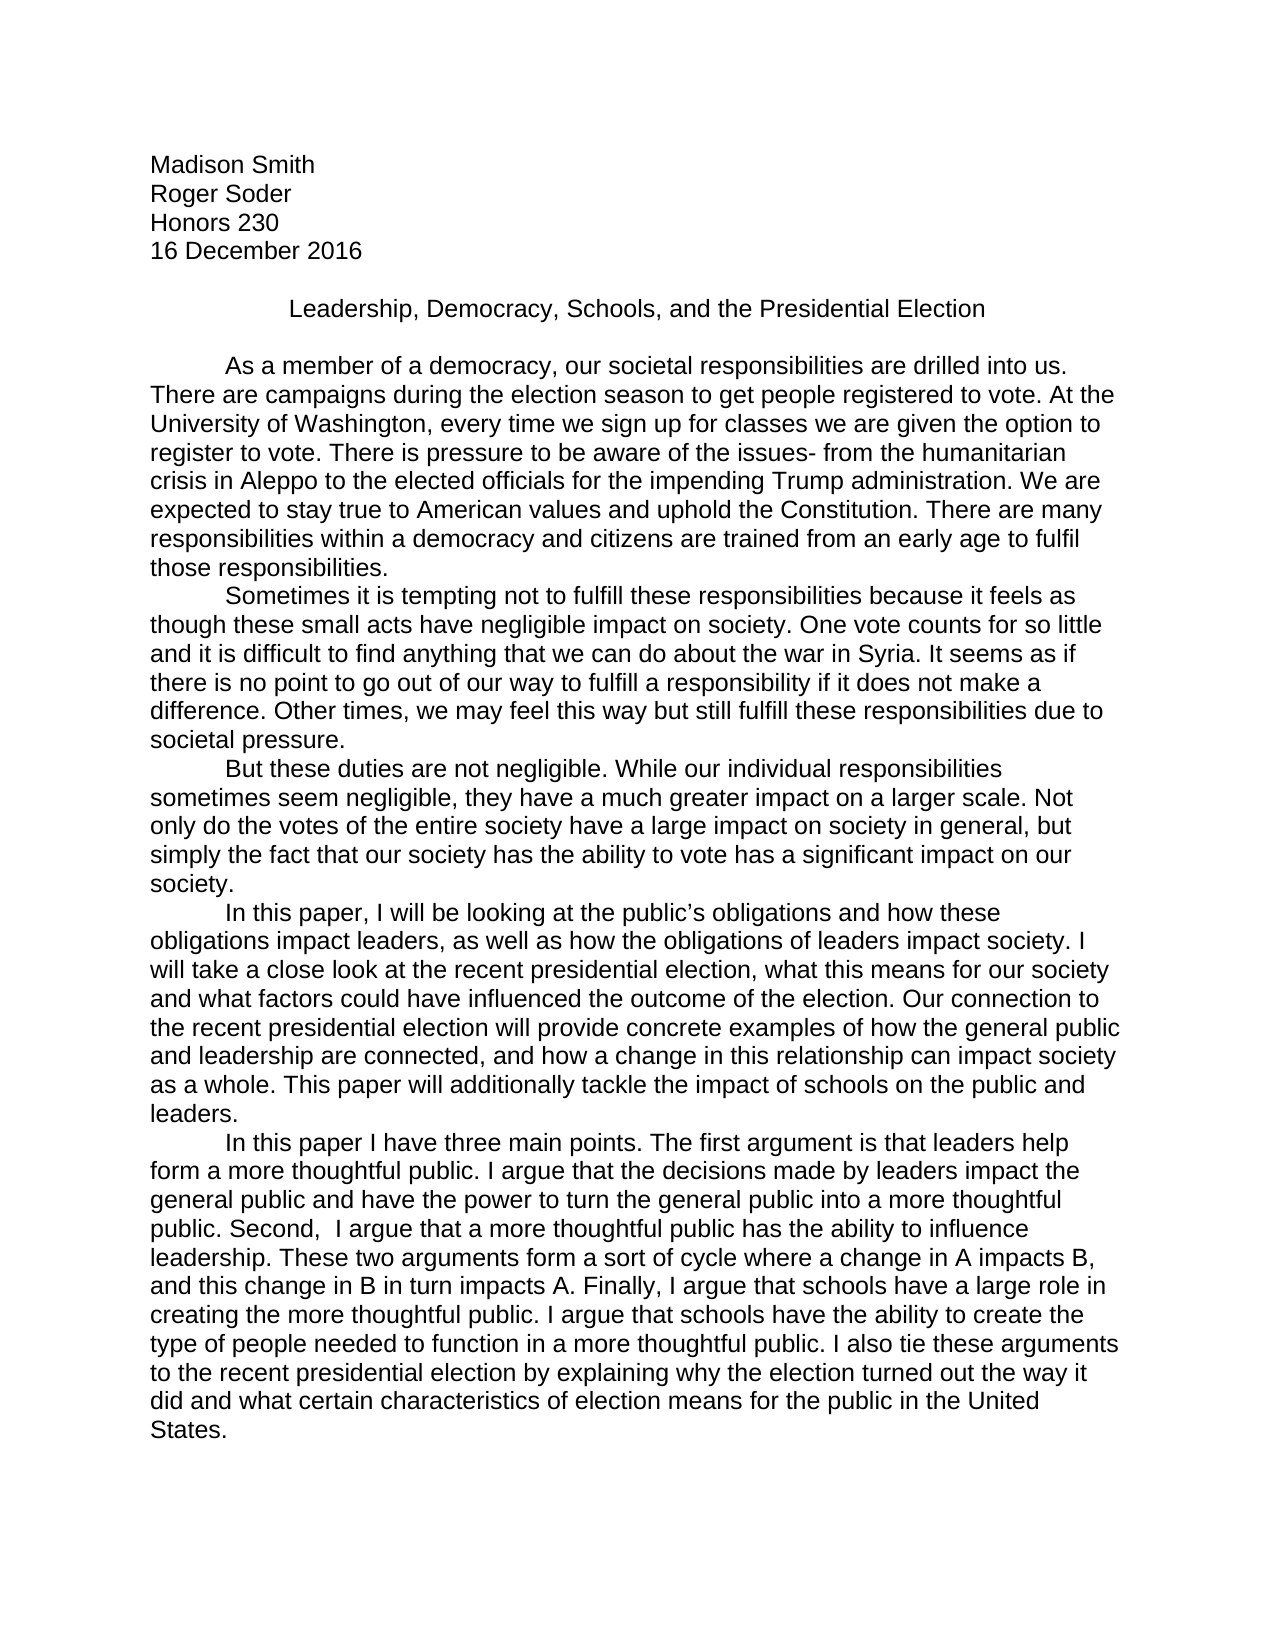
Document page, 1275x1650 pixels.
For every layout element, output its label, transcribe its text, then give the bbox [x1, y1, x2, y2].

text But these duties are not negligible. While our individual responsibilities sometimes seem negligible, they have a much greater impact on a larger scale. Not only do the votes of the entire society have a large impact on society in general, but simply the fact that our society has the ability to vote has a significant impact on our society. [150, 754, 1125, 897]
text In this paper I have three main points. The first argument is that leaders help form a more thoughtful public. I argue that the decisions made by leaders impact the general public and have the power to turn the general public into a more thoughtful public. Second, I argue that a more thoughtful public has the ability to influence leadership. These two arguments form a sort of cycle where a change in A impacts B, and this change in B in turn impacts A. Finally, I argue that schools have a large role in creating the more thoughtful public. I argue that schools have the ability to create the type of people needed to function in a more thoughtful public. I also tie these arguments to the recent presidential election by explaining why the election turned out the way it did and what certain characteristics of election means for the public in the United States. [150, 1127, 1125, 1444]
text Honors 230 [150, 207, 1125, 236]
text In this paper, I will be looking at the public’s obligations and how these obligations impact leaders, as well as how the obligations of leaders impact society. I will take a close look at the recent presidential election, what this means for our society and what factors could have influenced the outcome of the election. Our connection to the recent presidential election will provide concrete examples of how the general public and leadership are connected, and how a change in this relationship can impact society as a whole. This paper will additionally tackle the impact of schools on the public and leaders. [150, 897, 1125, 1127]
text As a member of a democracy, our societal responsibilities are drilled into us. There are campaigns during the election season to get people registered to vote. At the University of Washington, every time we sign up for classes we are given the option to register to vote. There is pressure to be aware of the issues- from the humanitarian crisis in Aleppo to the elected officials for the impending Trump administration. We are expected to stay true to American values and uphold the Constitution. There are many responsibilities within a democracy and citizens are trained from an early age to fulfil those responsibilities. [150, 351, 1125, 581]
text Madison Smith [150, 150, 1125, 179]
text Leadership, Democracy, Schools, and the Presidential Election [150, 294, 1125, 322]
text Roger Soder [150, 179, 1125, 207]
text 16 December 2016 [150, 236, 1125, 265]
text Sometimes it is tempting not to fulfill these responsibilities because it feels as though these small acts have negligible impact on society. One vote counts for so little and it is difficult to find anything that we can do about the war in Syria. It seems as if there is no point to go out of our way to fulfill a responsibility if it does not make a difference. Other times, we may feel this way but still fulfill these responsibilities due to societal pressure. [150, 581, 1125, 754]
